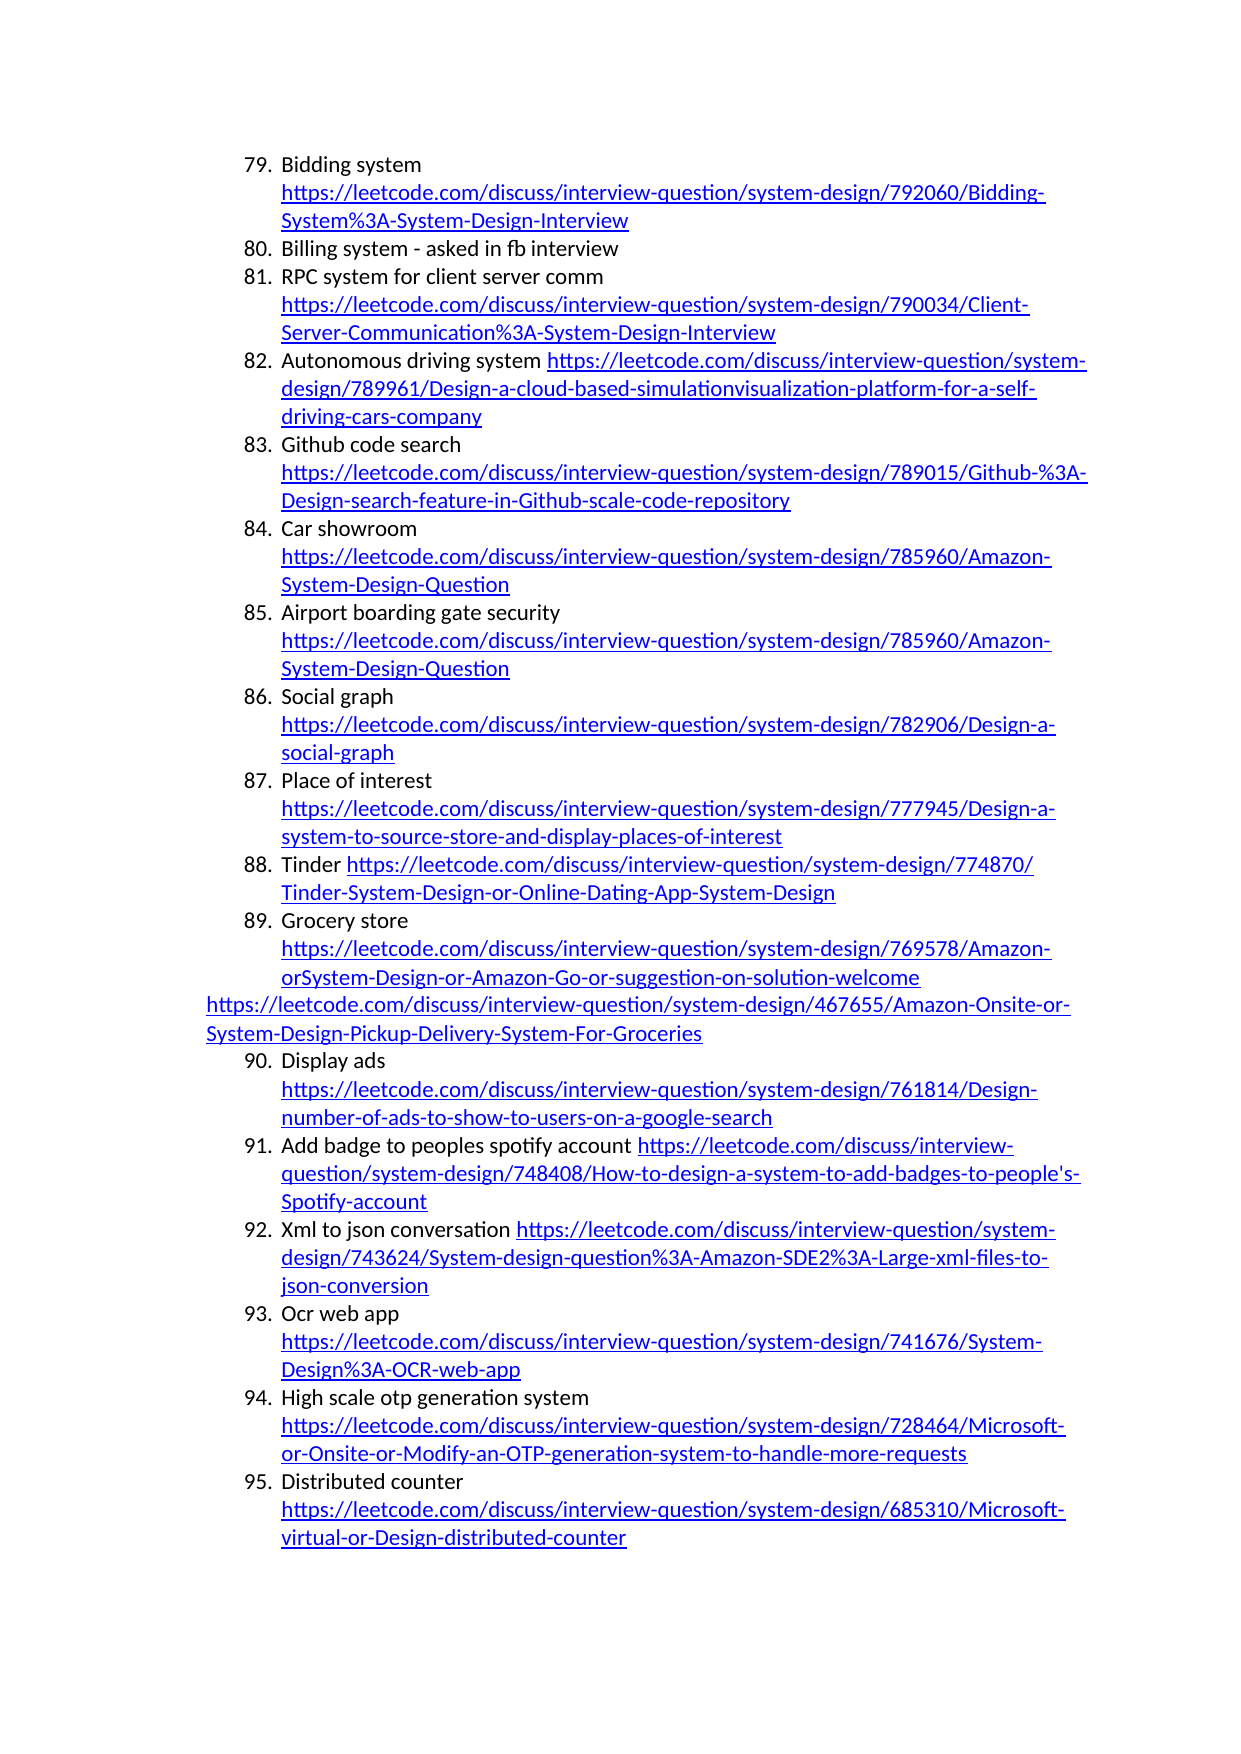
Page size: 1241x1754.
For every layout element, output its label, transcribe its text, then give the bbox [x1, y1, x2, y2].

list Display ads https://leetcode.com/discuss/interview-question/system-design/761814/Design-number-of-ads-to-show-to-users-on-a-google-search [244, 1047, 1090, 1131]
list Social graph https://leetcode.com/discuss/interview-question/system-design/782906/Design-a-social-graph [244, 682, 1090, 766]
list Airport boarding gate security https://leetcode.com/discuss/interview-question/system-design/785960/Amazon-System-Design-Question [244, 598, 1090, 682]
list Tinder https://leetcode.com/discuss/interview-question/system-design/774870/Tinder-System-Design-or-Online-Dating-App-System-Design [244, 851, 1090, 907]
list High scale otp generation system https://leetcode.com/discuss/interview-question/system-design/728464/Microsoft-or-Onsite-or-Modify-an-OTP-generation-system-to-handle-more-requests [244, 1383, 1090, 1467]
list Add badge to peoples spotify account https://leetcode.com/discuss/interview-question/system-design/748408/How-to-design-a-system-to-add-badges-to-people's-Spotify-account [244, 1131, 1090, 1215]
text https://leetcode.com/discuss/interview-question/system-design/467655/Amazon-Onsite-or-System-Design-Pickup-Delivery-System-For-Groceries [206, 991, 1090, 1047]
list Billing system - asked in fb interview [244, 234, 1090, 262]
list Github code search https://leetcode.com/discuss/interview-question/system-design/789015/Github-%3A-Design-search-feature-in-Github-scale-code-repository [244, 430, 1090, 514]
list Ocr web app https://leetcode.com/discuss/interview-question/system-design/741676/System-Design%3A-OCR-web-app [244, 1299, 1090, 1383]
list Xml to json conversation https://leetcode.com/discuss/interview-question/system-design/743624/System-design-question%3A-Amazon-SDE2%3A-Large-xml-files-to-json-conversion [244, 1215, 1090, 1299]
list Car showroom https://leetcode.com/discuss/interview-question/system-design/785960/Amazon-System-Design-Question [244, 514, 1090, 598]
list Autonomous driving system https://leetcode.com/discuss/interview-question/system-design/789961/Design-a-cloud-based-simulationvisualization-platform-for-a-self-driving-cars-company [244, 346, 1090, 430]
list Grocery store https://leetcode.com/discuss/interview-question/system-design/769578/Amazon-orSystem-Design-or-Amazon-Go-or-suggestion-on-solution-welcome [244, 907, 1090, 991]
list RPC system for client server comm https://leetcode.com/discuss/interview-question/system-design/790034/Client-Server-Communication%3A-System-Design-Interview [244, 262, 1090, 346]
list Bidding system https://leetcode.com/discuss/interview-question/system-design/792060/Bidding-System%3A-System-Design-Interview [244, 150, 1090, 234]
list Distributed counter https://leetcode.com/discuss/interview-question/system-design/685310/Microsoft-virtual-or-Design-distributed-counter [244, 1467, 1090, 1551]
list Place of interest https://leetcode.com/discuss/interview-question/system-design/777945/Design-a-system-to-source-store-and-display-places-of-interest [244, 766, 1090, 851]
